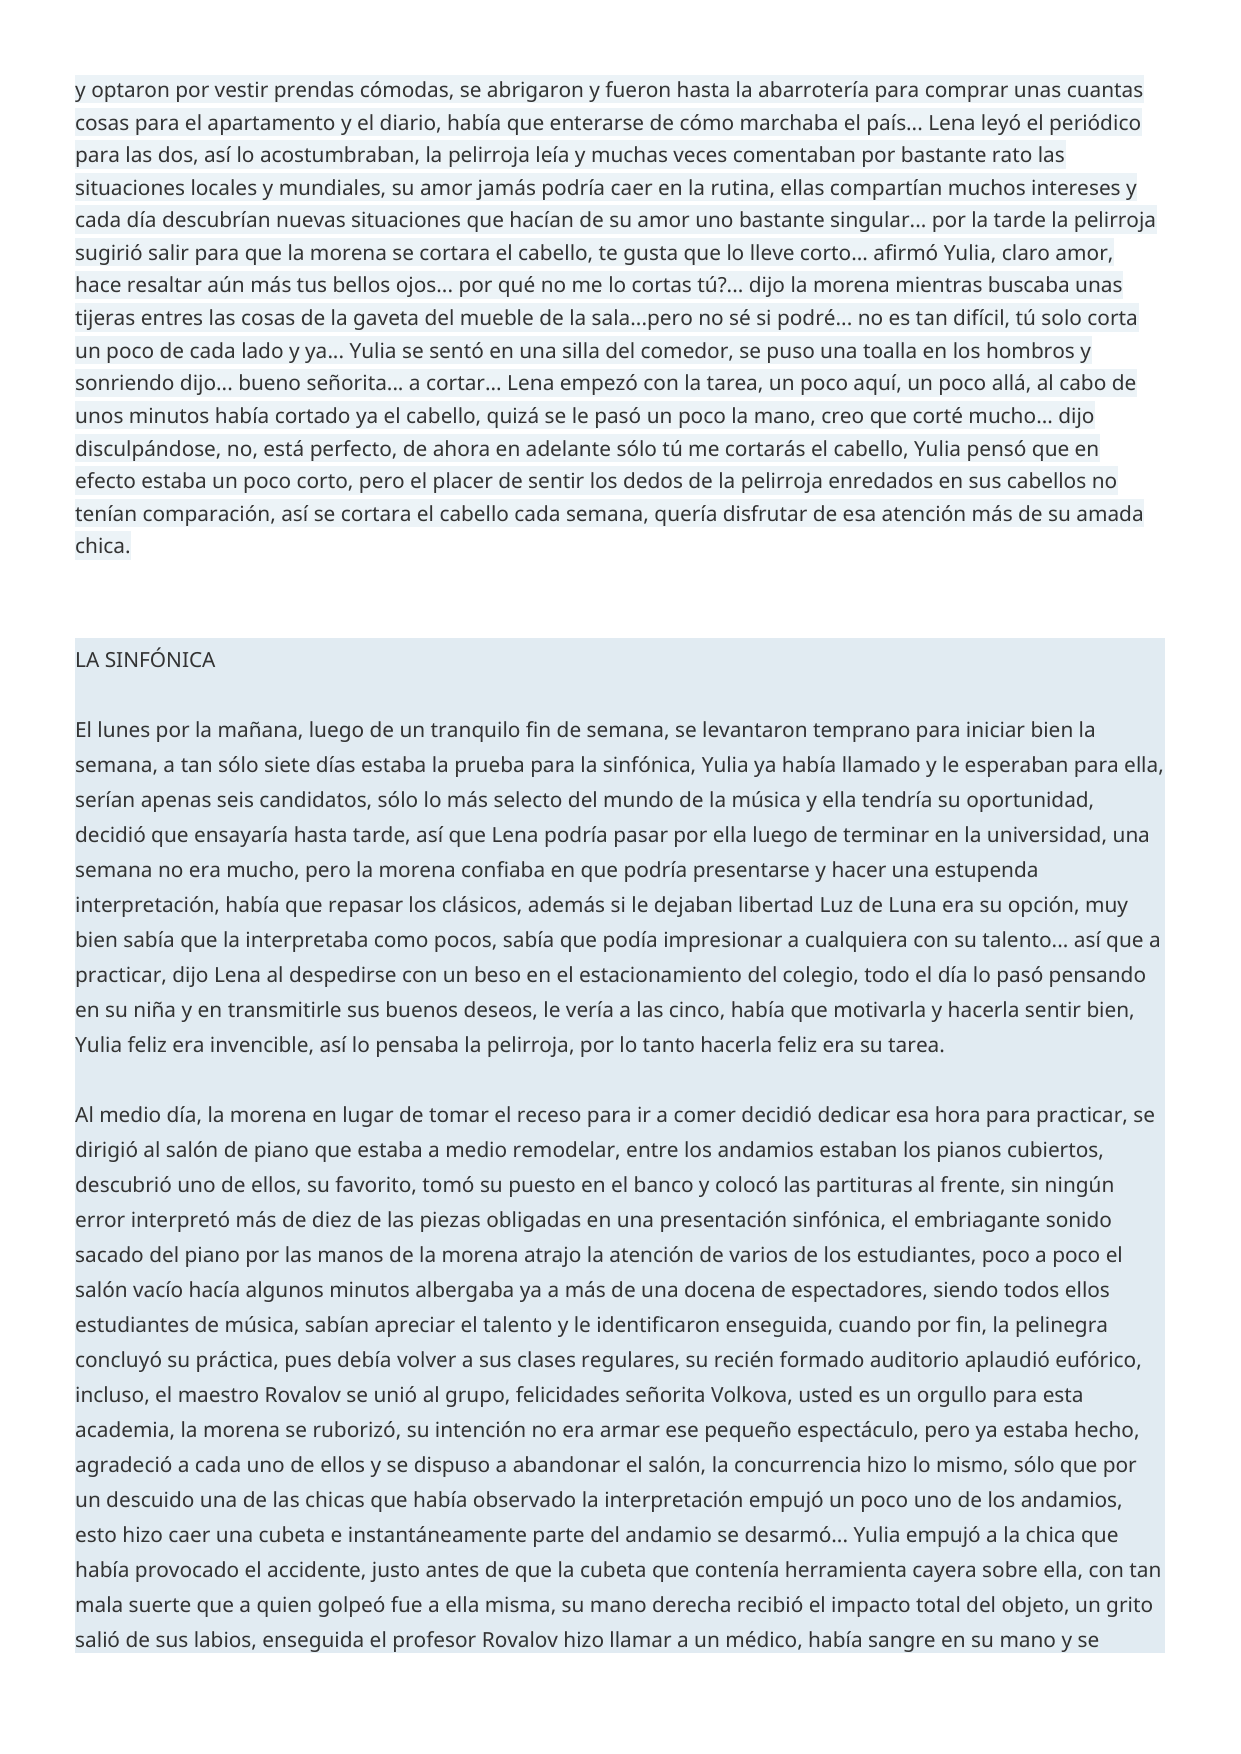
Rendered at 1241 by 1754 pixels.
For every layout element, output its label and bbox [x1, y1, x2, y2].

text [75, 75, 1165, 560]
text [75, 638, 1165, 1653]
